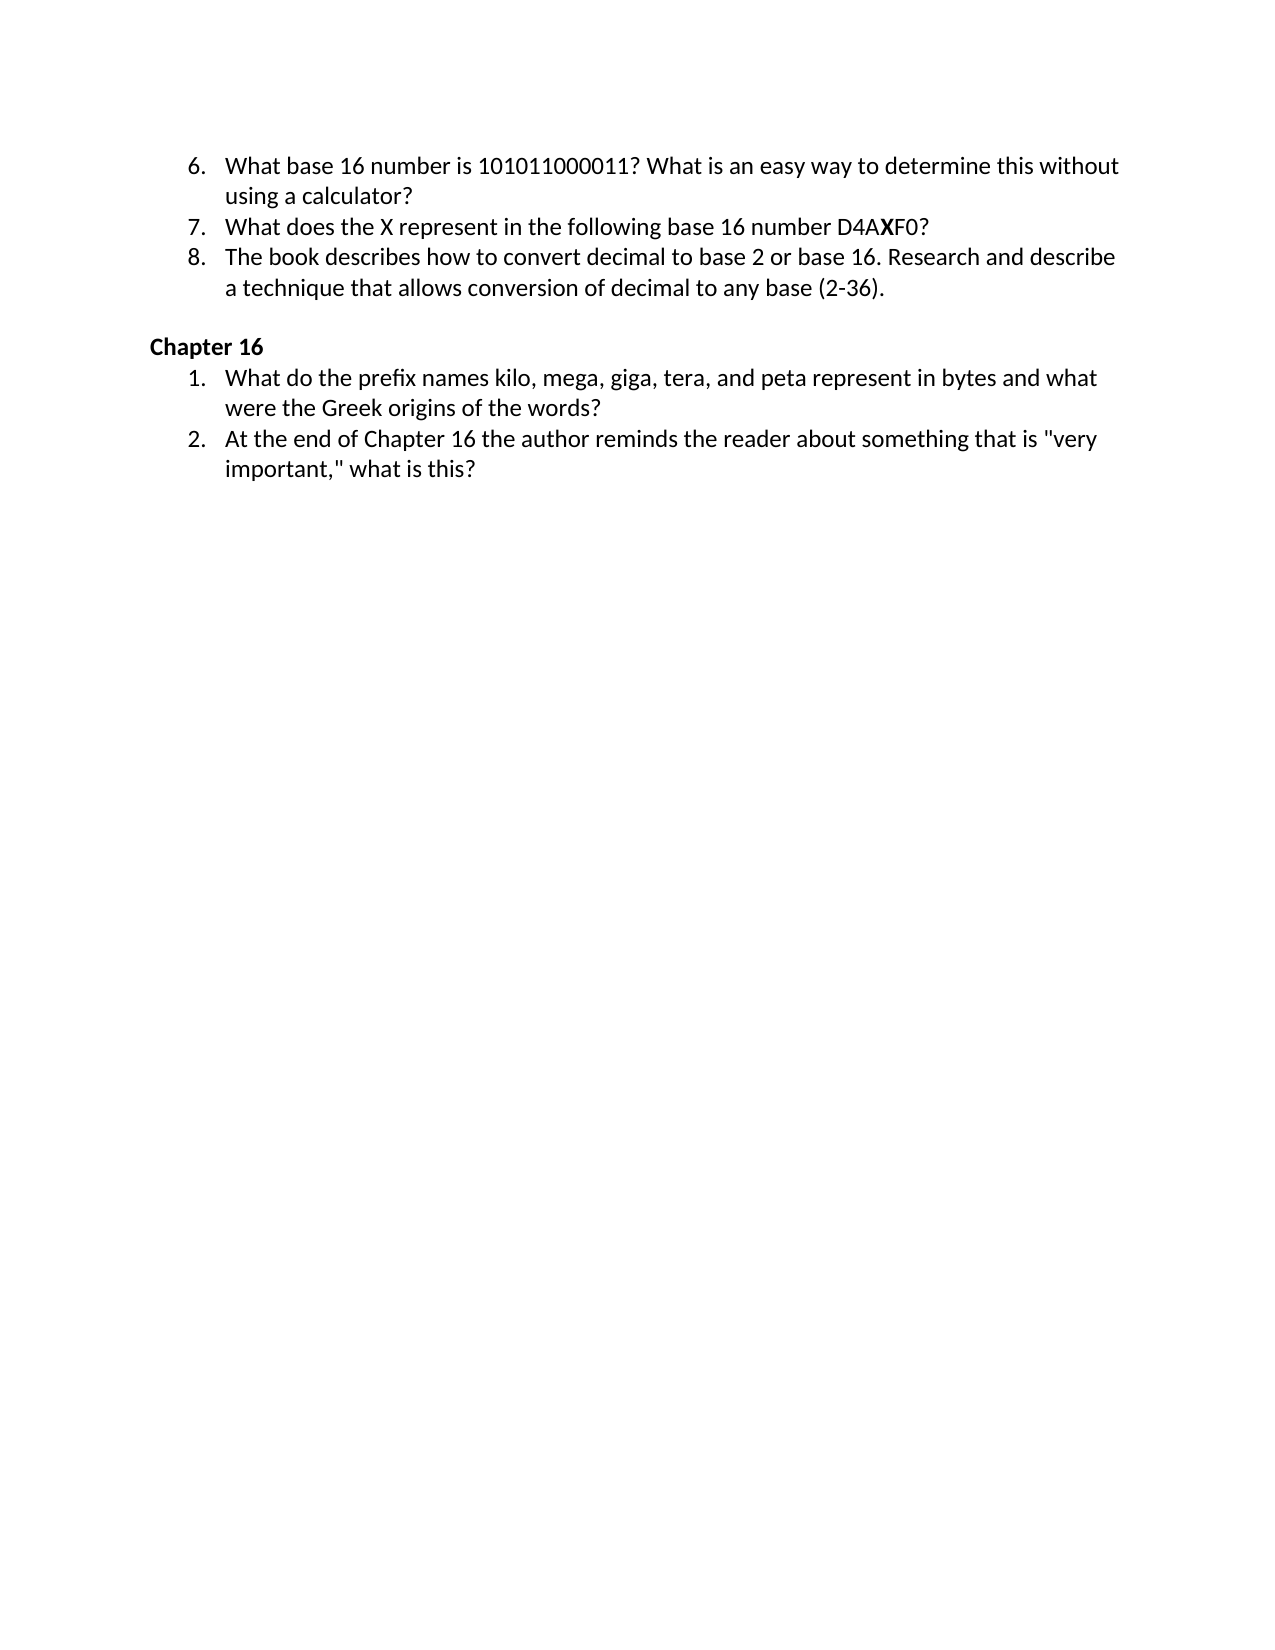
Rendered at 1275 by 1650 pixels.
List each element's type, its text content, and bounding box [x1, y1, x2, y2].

text Chapter 16 [150, 331, 1125, 362]
list What do the prefix names kilo, mega, giga, tera, and peta represent in bytes and what were the Greek origins of the words? [187, 362, 1125, 423]
list What base 16 number is 101011000011? What is an easy way to determine this without using a calculator? [187, 150, 1125, 211]
list The book describes how to convert decimal to base 2 or base 16. Research and describe a technique that allows conversion of decimal to any base (2-36). [187, 242, 1125, 303]
list At the end of Chapter 16 the author reminds the reader about something that is "very important," what is this? [187, 423, 1125, 484]
list What does the X represent in the following base 16 number D4AXF0? [187, 211, 1125, 242]
